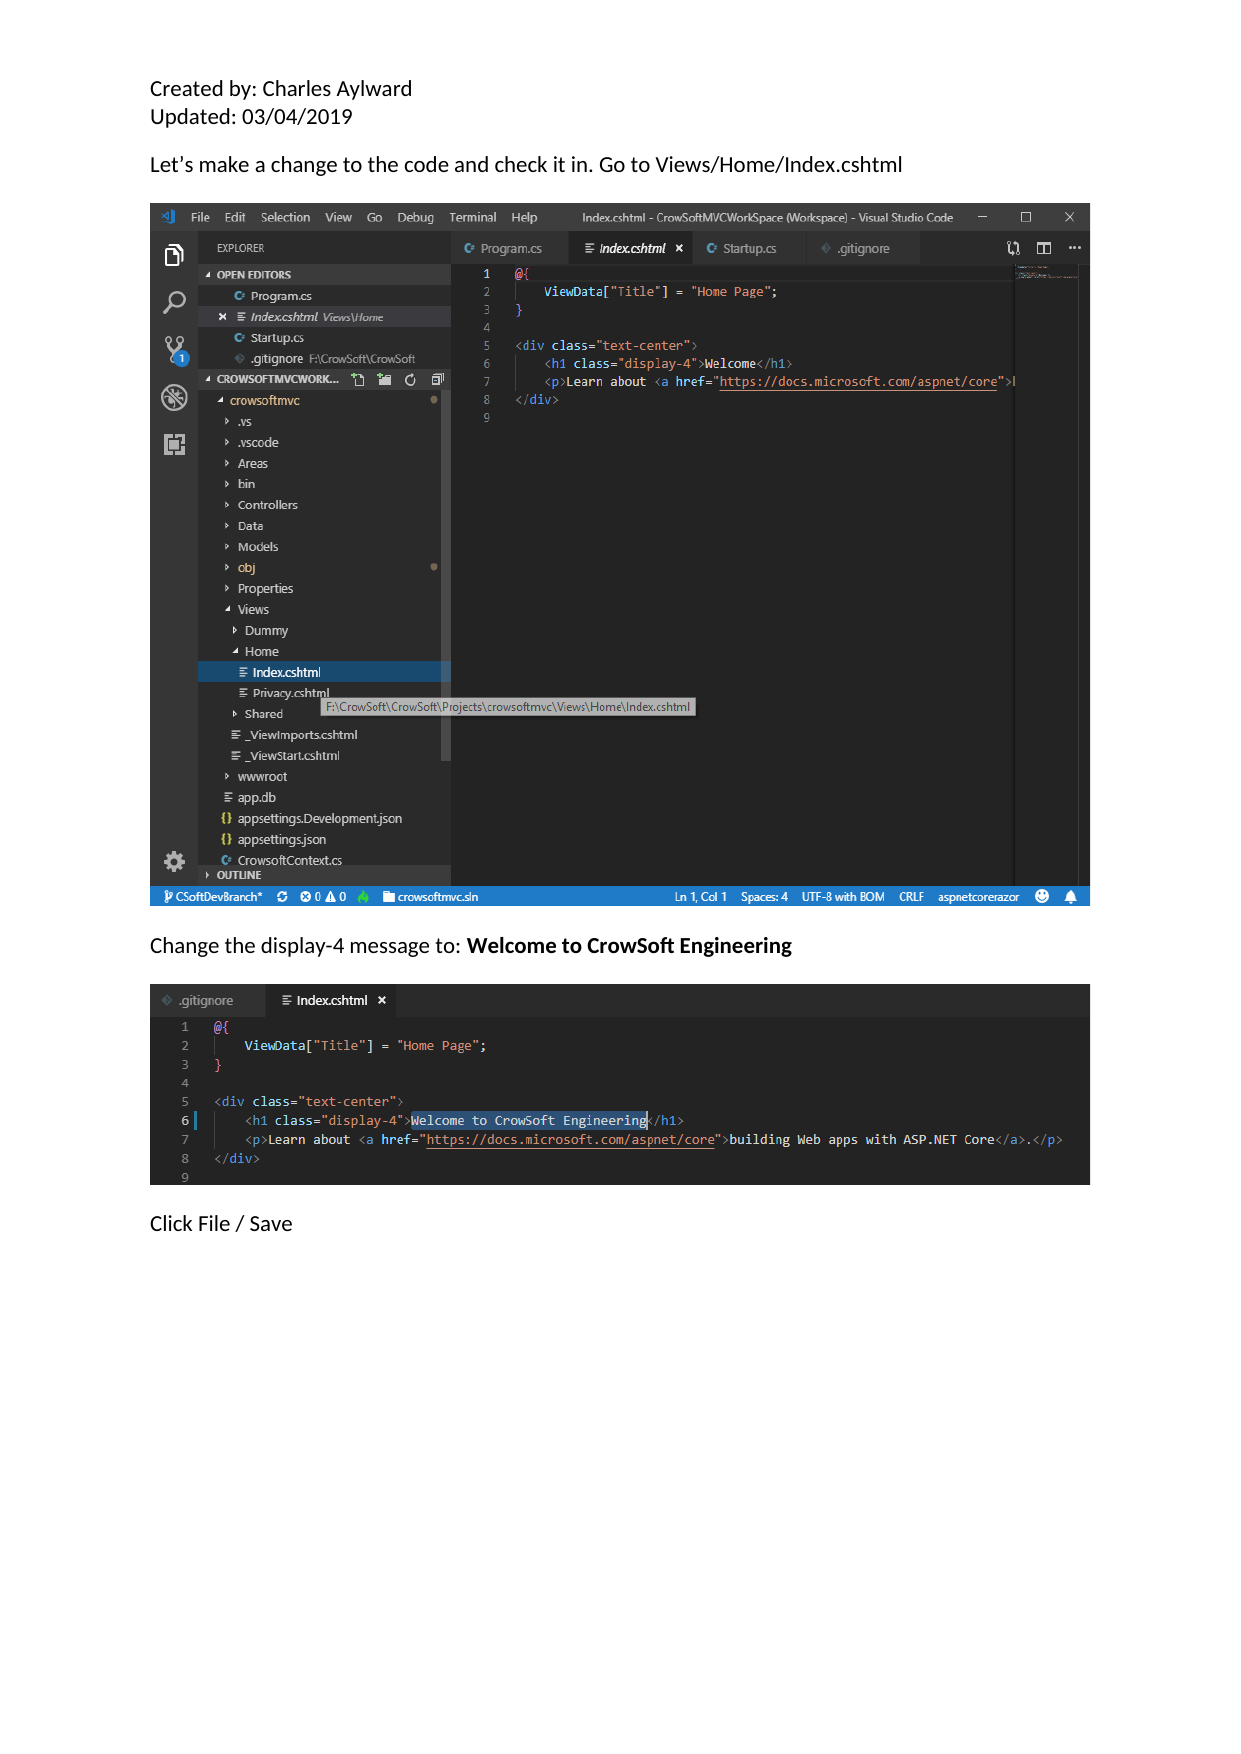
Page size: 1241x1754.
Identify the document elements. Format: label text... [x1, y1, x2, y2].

picture [150, 984, 1091, 1185]
picture [150, 203, 1091, 906]
text Click File / Save [150, 1209, 1090, 1237]
text Let’s make a change to the code and check it in. Go to Views/Home/Index.cshtml [150, 150, 1090, 178]
text Change the display-4 message to: Welcome to CrowSoft Engineering [150, 931, 1090, 959]
